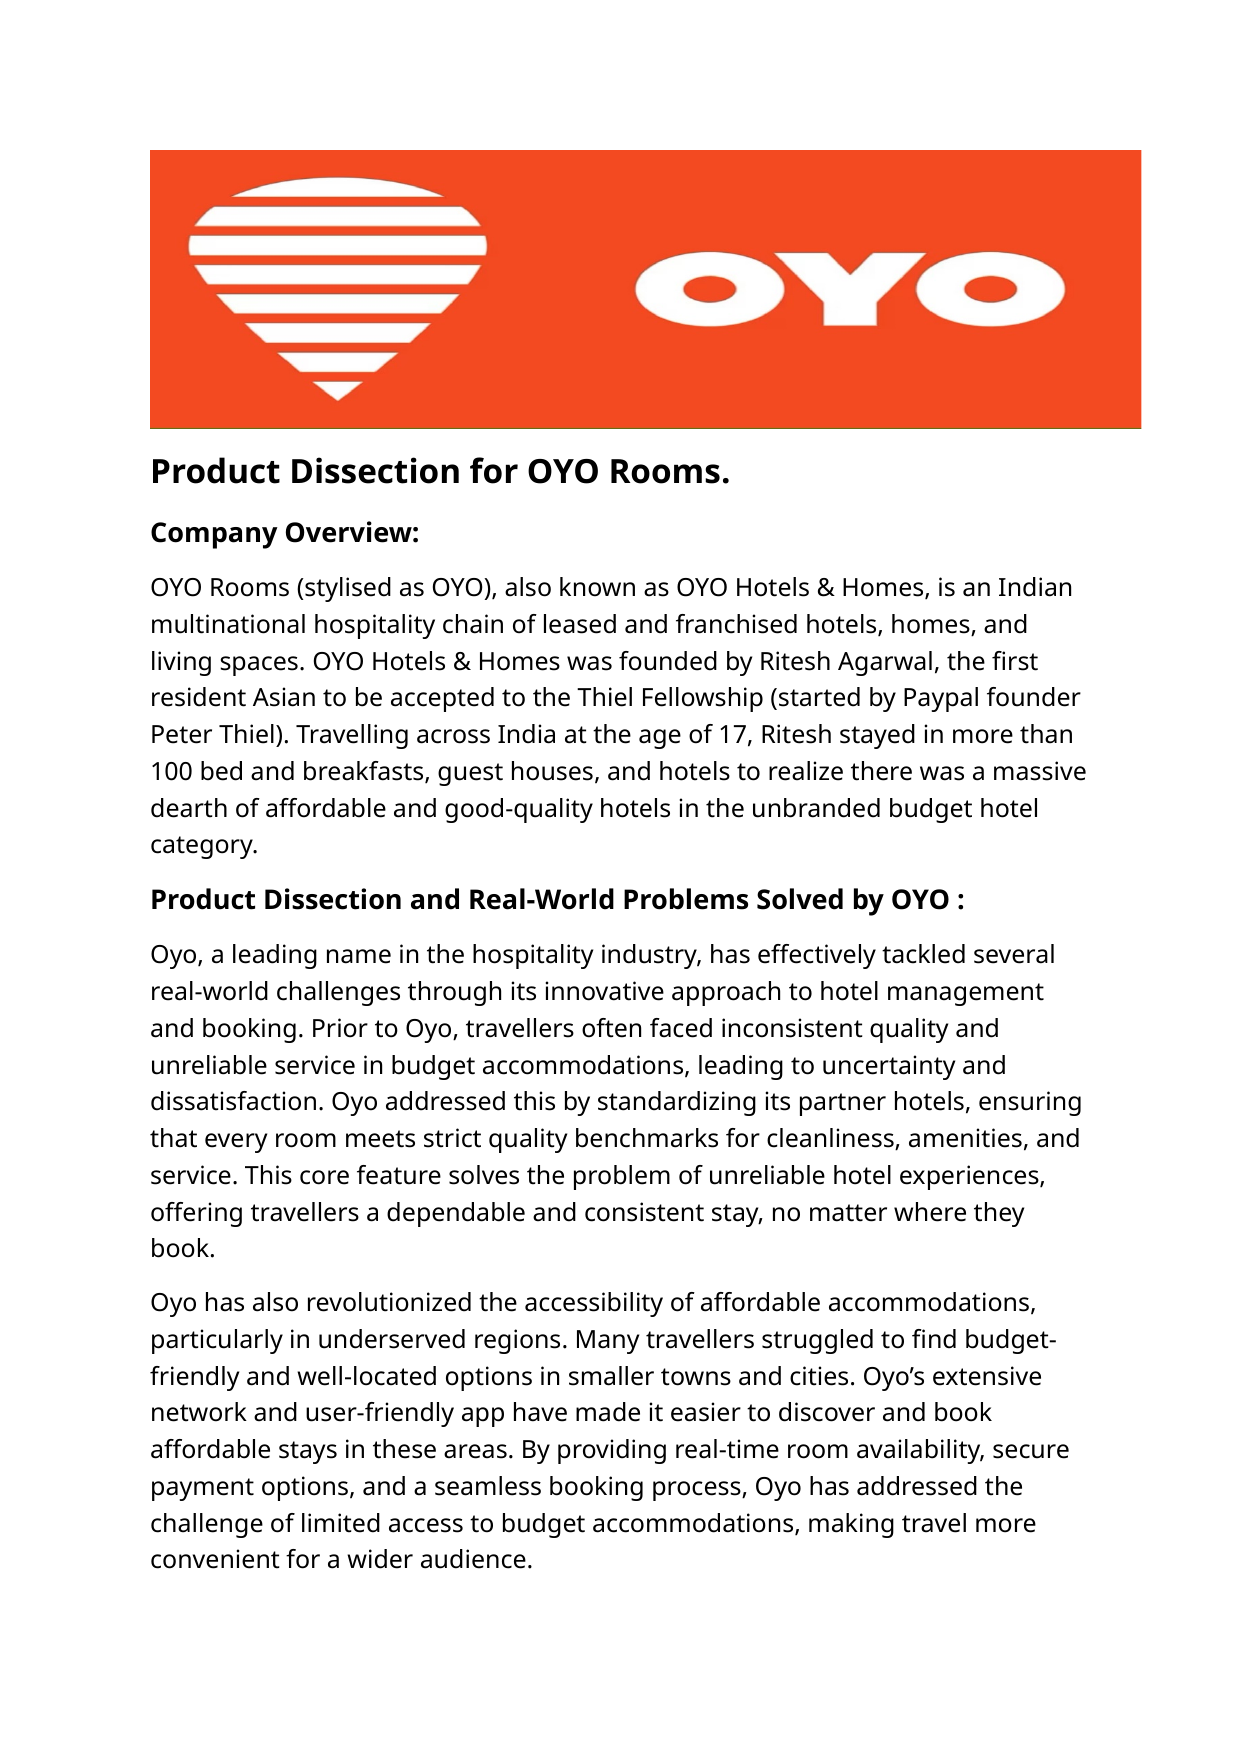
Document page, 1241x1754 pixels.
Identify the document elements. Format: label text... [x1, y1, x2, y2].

text Oyo has also revolutionized the accessibility of affordable accommodations, particularly in underserved regions. Many travellers struggled to find budget-friendly and well-located options in smaller towns and cities. Oyo’s extensive network and user-friendly app have made it easier to discover and book affordable stays in these areas. By providing real-time room availability, secure payment options, and a seamless booking process, Oyo has addressed the challenge of limited access to budget accommodations, making travel more convenient for a wider audience. [150, 1284, 1090, 1576]
text Oyo, a leading name in the hospitality industry, has effectively tackled several real-world challenges through its innovative approach to hotel management and booking. Prior to Oyo, travellers often faced inconsistent quality and unreliable service in budget accommodations, leading to uncertainty and dissatisfaction. Oyo addressed this by standardizing its partner hotels, ensuring that every room meets strict quality benchmarks for cleanliness, amenities, and service. This core feature solves the problem of unreliable hotel experiences, offering travellers a dependable and consistent stay, no matter where they book. [150, 937, 1090, 1265]
picture [150, 150, 1142, 429]
text Product Dissection for OYO Rooms. [150, 448, 1090, 493]
text OYO Rooms (stylised as OYO), also known as OYO Hotels & Homes, is an Indian multinational hospitality chain of leased and franchised hotels, homes, and living spaces. OYO Hotels & Homes was founded by Ritesh Agarwal, the first resident Asian to be accepted to the Thiel Fellowship (started by Paypal founder Peter Thiel). Travelling across India at the age of 17, Ritesh stayed in more than 100 bed and breakfasts, guest houses, and hotels to realize there was a massive dearth of affordable and good-quality hotels in the unbranded budget hotel category. [150, 570, 1090, 861]
text Product Dissection and Real-World Problems Solved by OYO : [150, 881, 1090, 917]
text Company Overview: [150, 513, 1090, 550]
